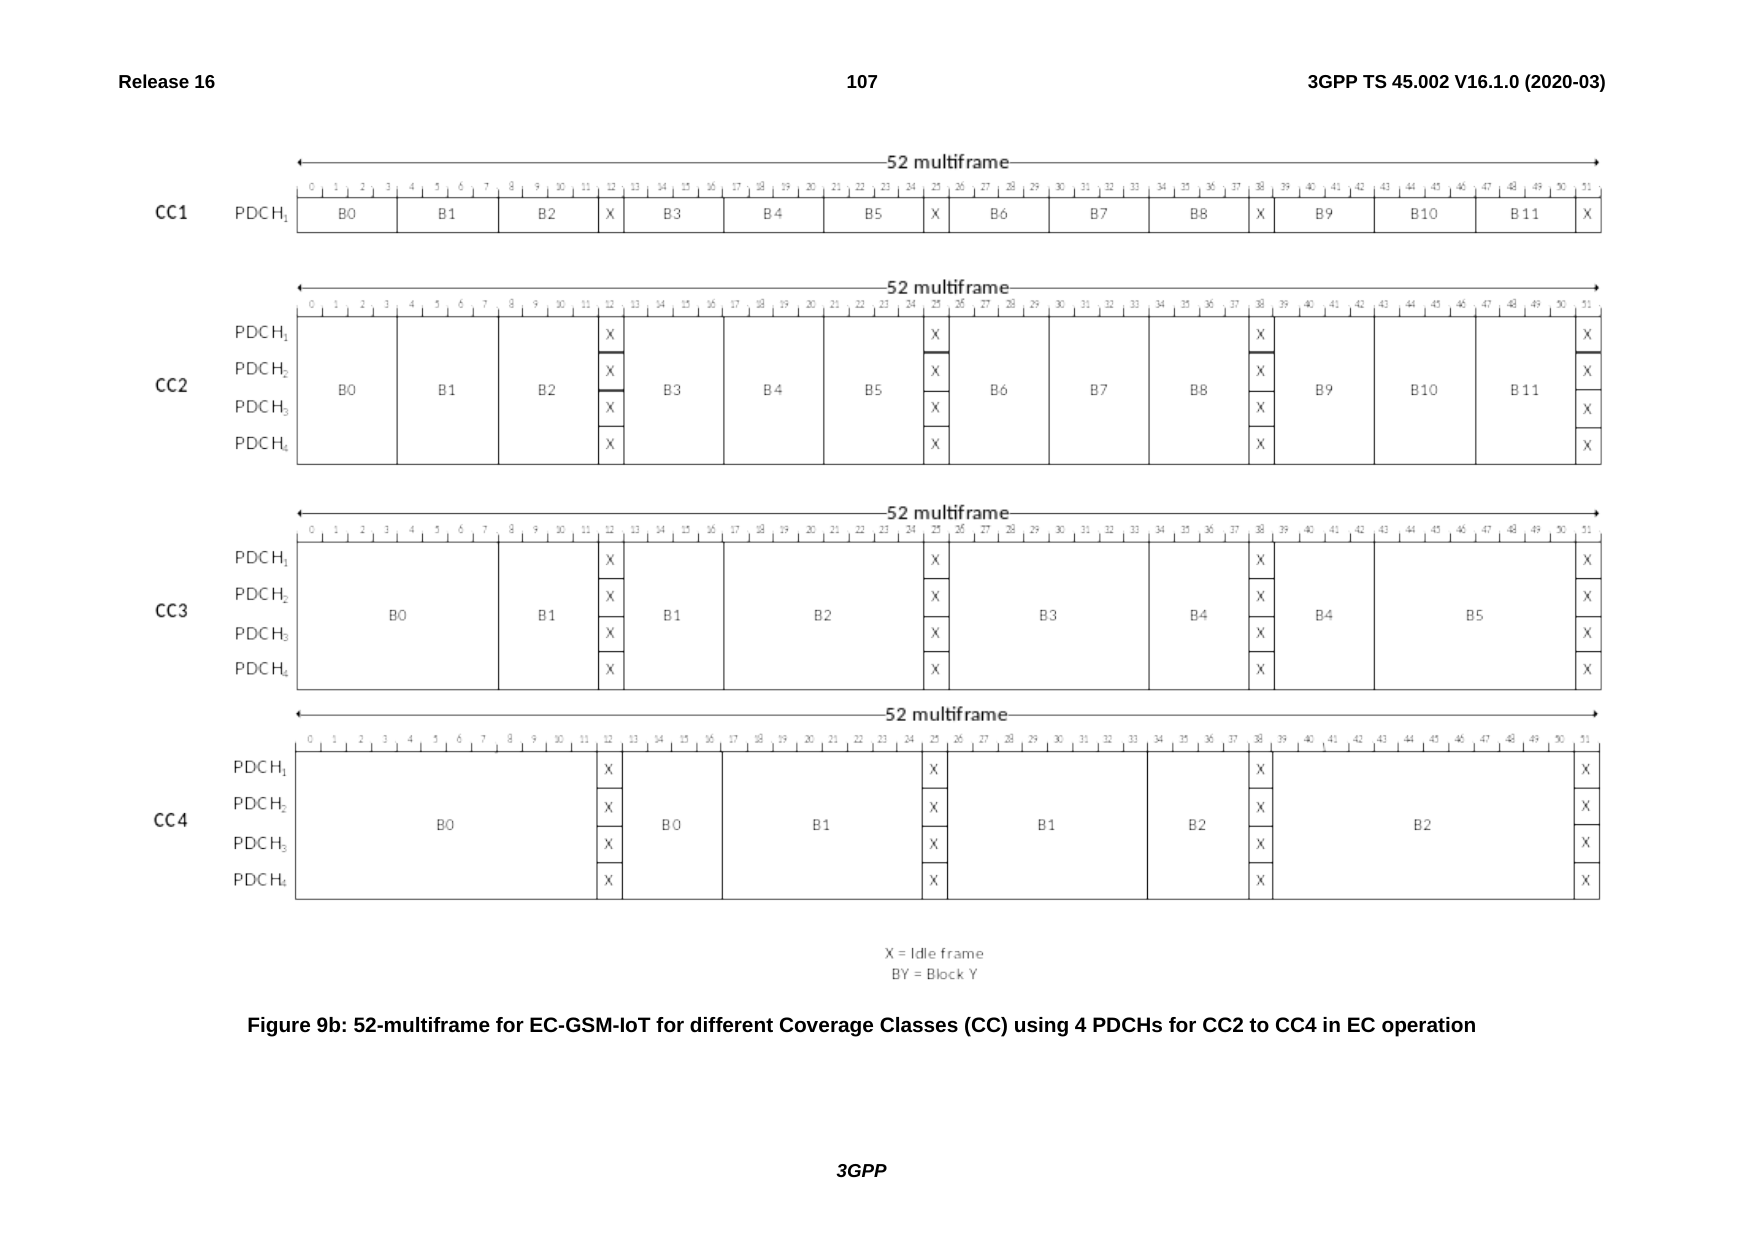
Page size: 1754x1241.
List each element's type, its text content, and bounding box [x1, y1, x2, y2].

text Figure 9b: 52-multiframe for EC-GSM-IoT for different Coverage Classes (CC) using 4 PDCHs for CC2 to CC4 in EC operation [118, 1013, 1606, 1037]
